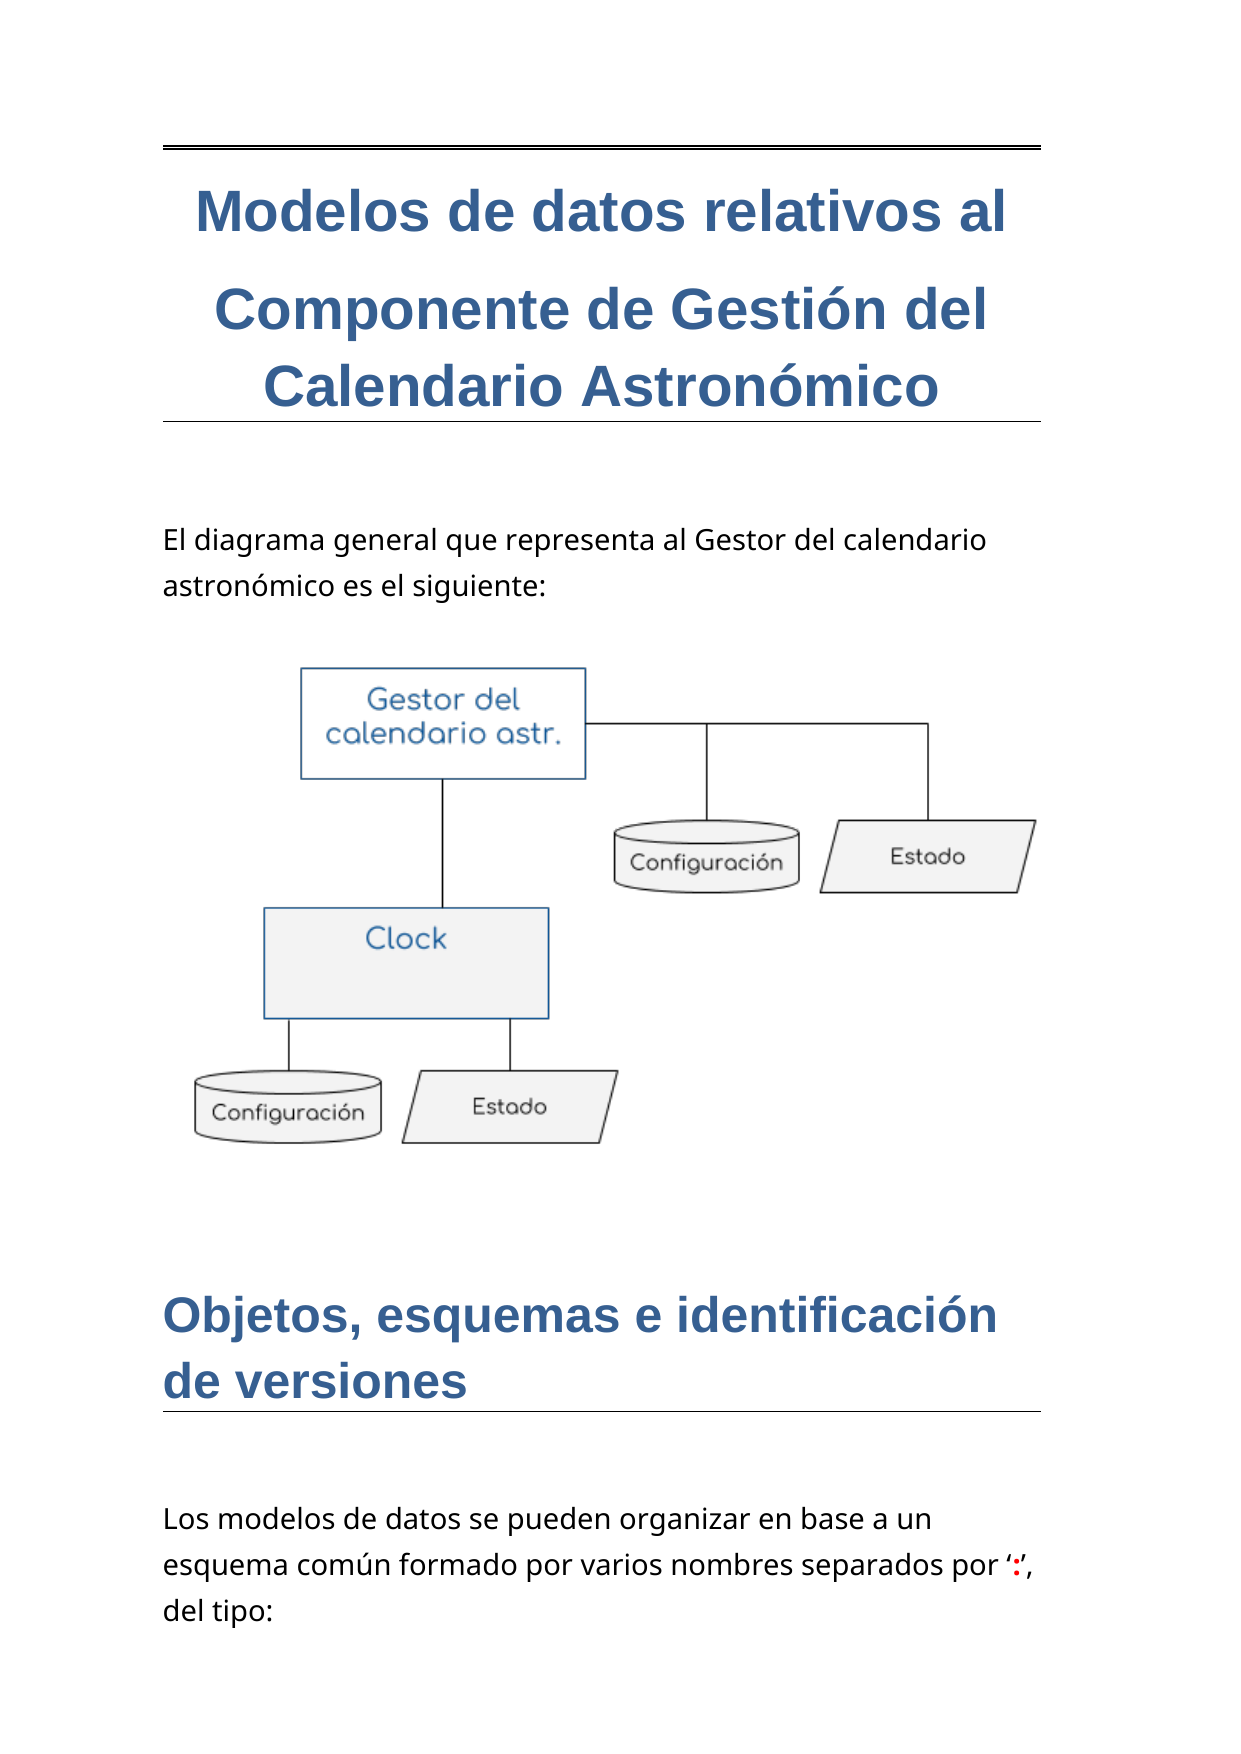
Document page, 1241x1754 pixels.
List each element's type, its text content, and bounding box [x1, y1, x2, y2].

text Los modelos de datos se pueden organizar en base a un esquema común formado por varios nombres separados por ‘:’, del tipo: [162, 1498, 1041, 1629]
picture [162, 631, 1062, 1174]
text Modelos de datos relativos al [162, 177, 1041, 244]
text El diagrama general que representa al Gestor del calendario astronómico es el siguiente: [162, 520, 1041, 605]
text Objetos, esquemas e identificación de versiones [162, 1285, 1041, 1412]
text Componente de Gestión del Calendario Astronómico [162, 274, 1041, 422]
